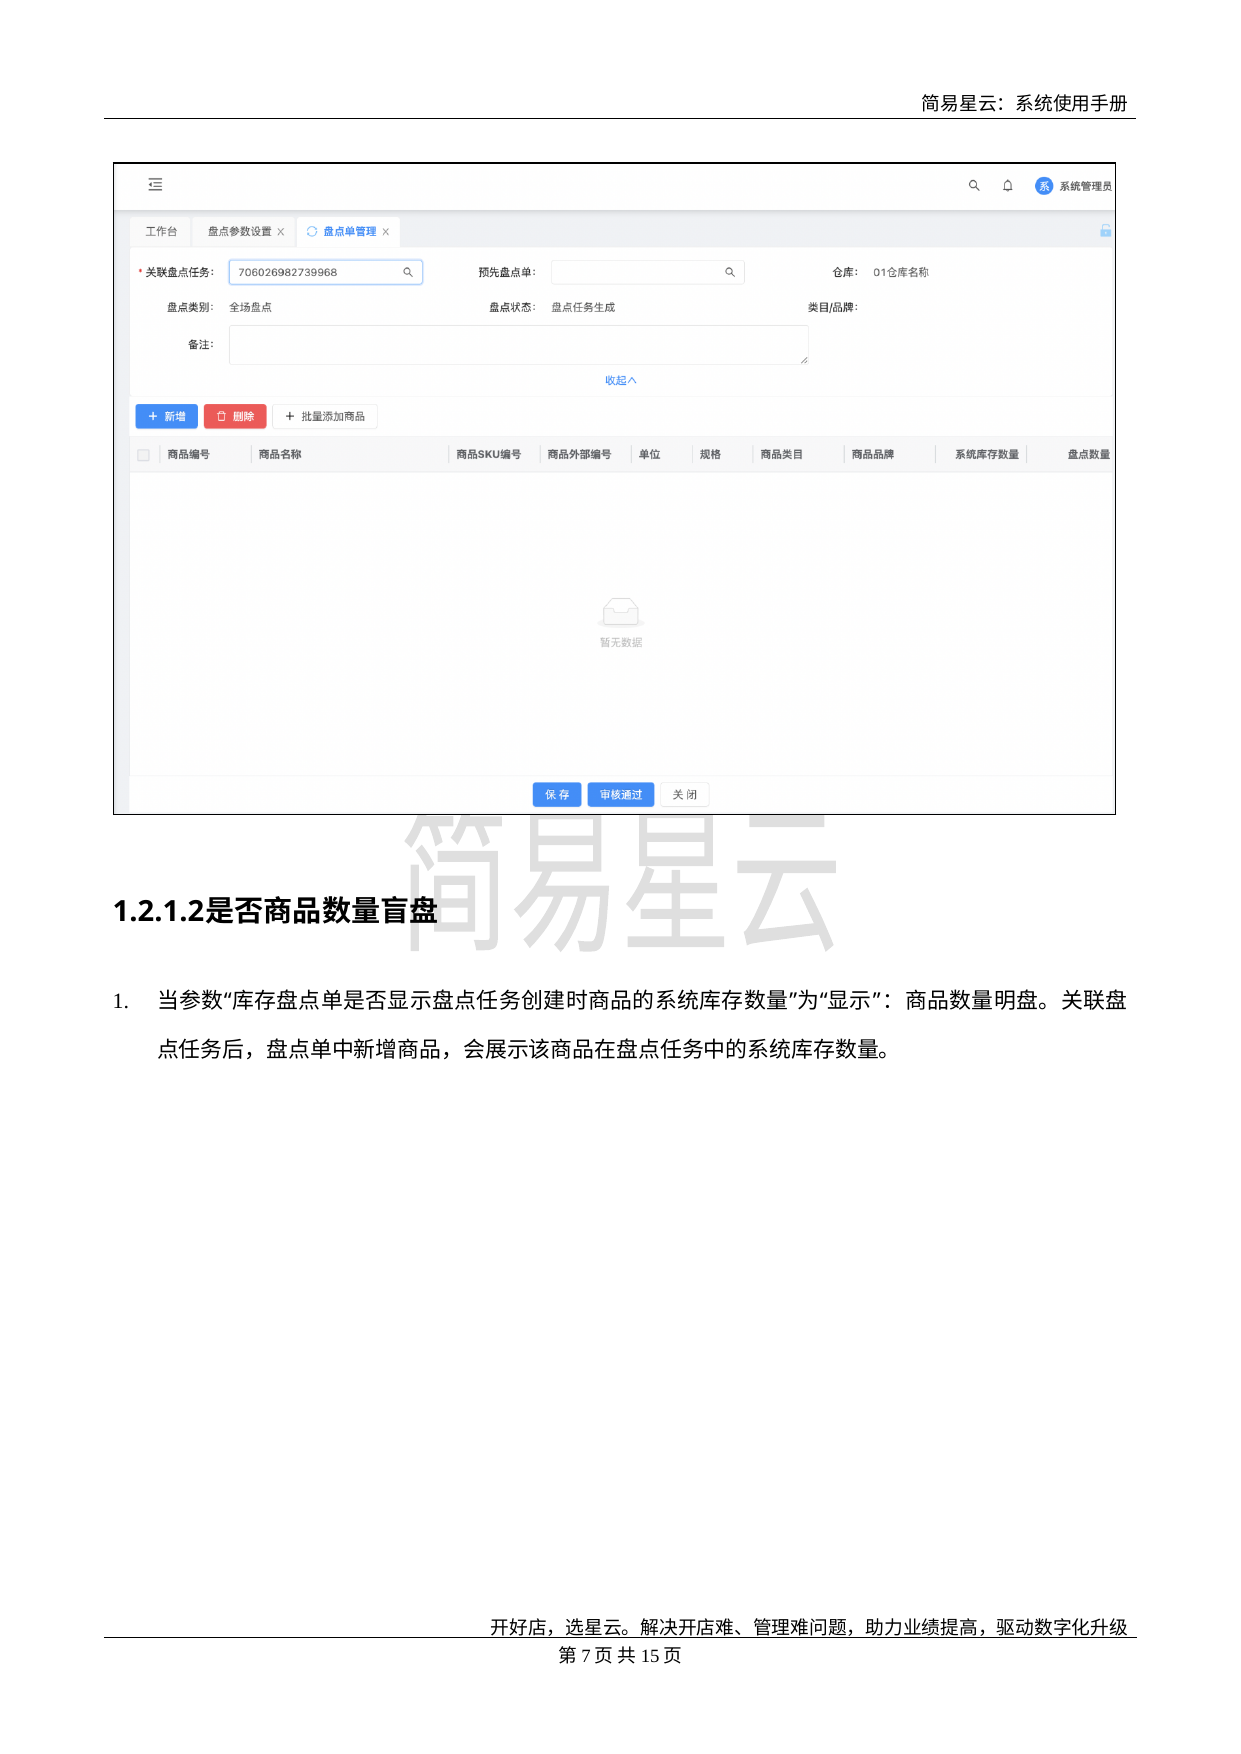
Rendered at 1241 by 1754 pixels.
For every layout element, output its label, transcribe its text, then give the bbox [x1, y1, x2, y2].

list 当参数“库存盘点单是否显示盘点任务创建时商品的系统库存数量”为“显示”：商品数量明盘。关联盘点任务后，盘点单中新增商品，会展示该商品在盘点任务中的系统库存数量。 [112, 983, 1128, 1065]
picture [114, 164, 1115, 814]
subtitle 是否商品数量盲盘 [112, 878, 1128, 943]
